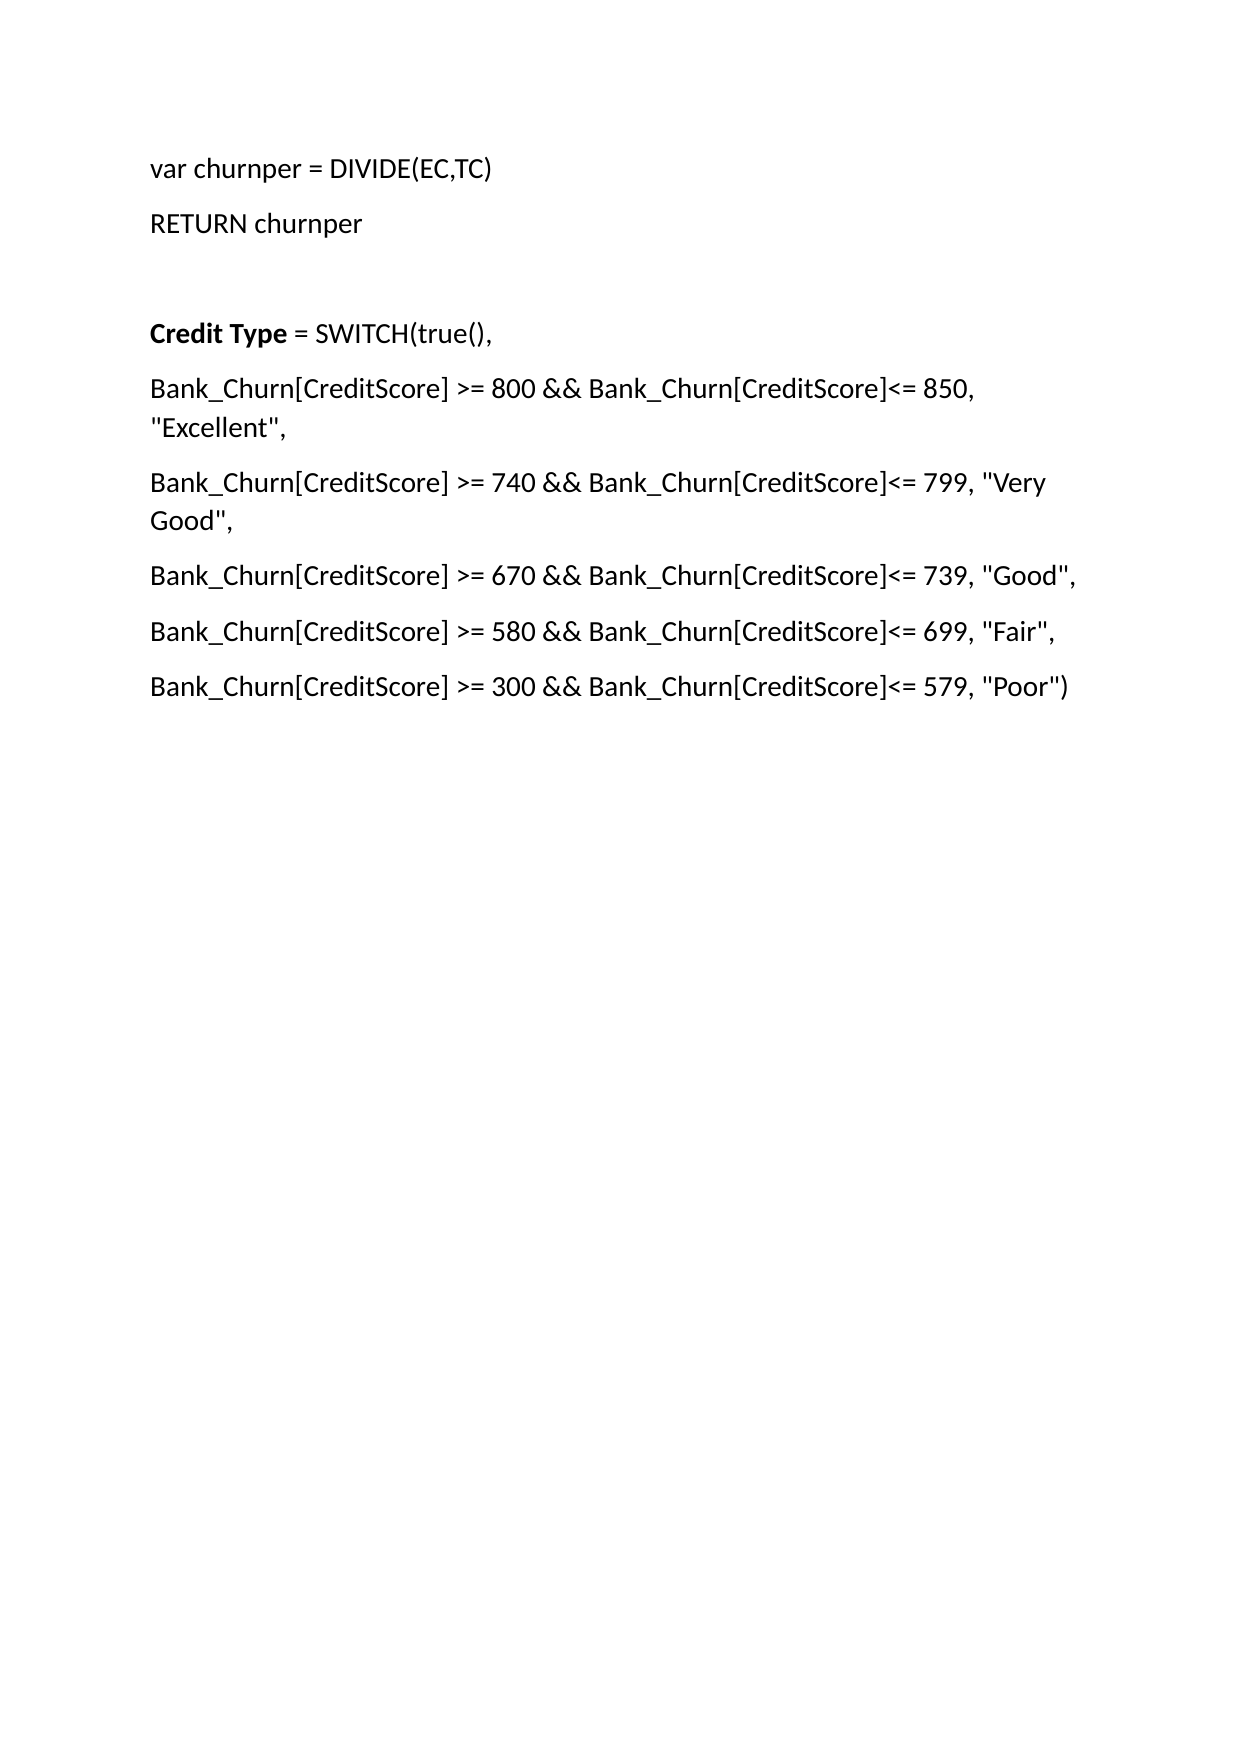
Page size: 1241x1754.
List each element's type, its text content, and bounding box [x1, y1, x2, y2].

text Bank_Churn[CreditScore] >= 580 && Bank_Churn[CreditScore]<= 699, "Fair", [150, 613, 1090, 648]
text RETURN churnper [150, 205, 1090, 241]
text var churnper = DIVIDE(EC,TC) [150, 150, 1090, 186]
text Bank_Churn[CreditScore] >= 670 && Bank_Churn[CreditScore]<= 739, "Good", [150, 557, 1090, 593]
text Credit Type = SWITCH(true(), [150, 315, 1090, 351]
text Bank_Churn[CreditScore] >= 740 && Bank_Churn[CreditScore]<= 799, "Very Good", [150, 464, 1090, 538]
text Bank_Churn[CreditScore] >= 300 && Bank_Churn[CreditScore]<= 579, "Poor") [150, 668, 1090, 703]
text Bank_Churn[CreditScore] >= 800 && Bank_Churn[CreditScore]<= 850, "Excellent", [150, 370, 1090, 444]
